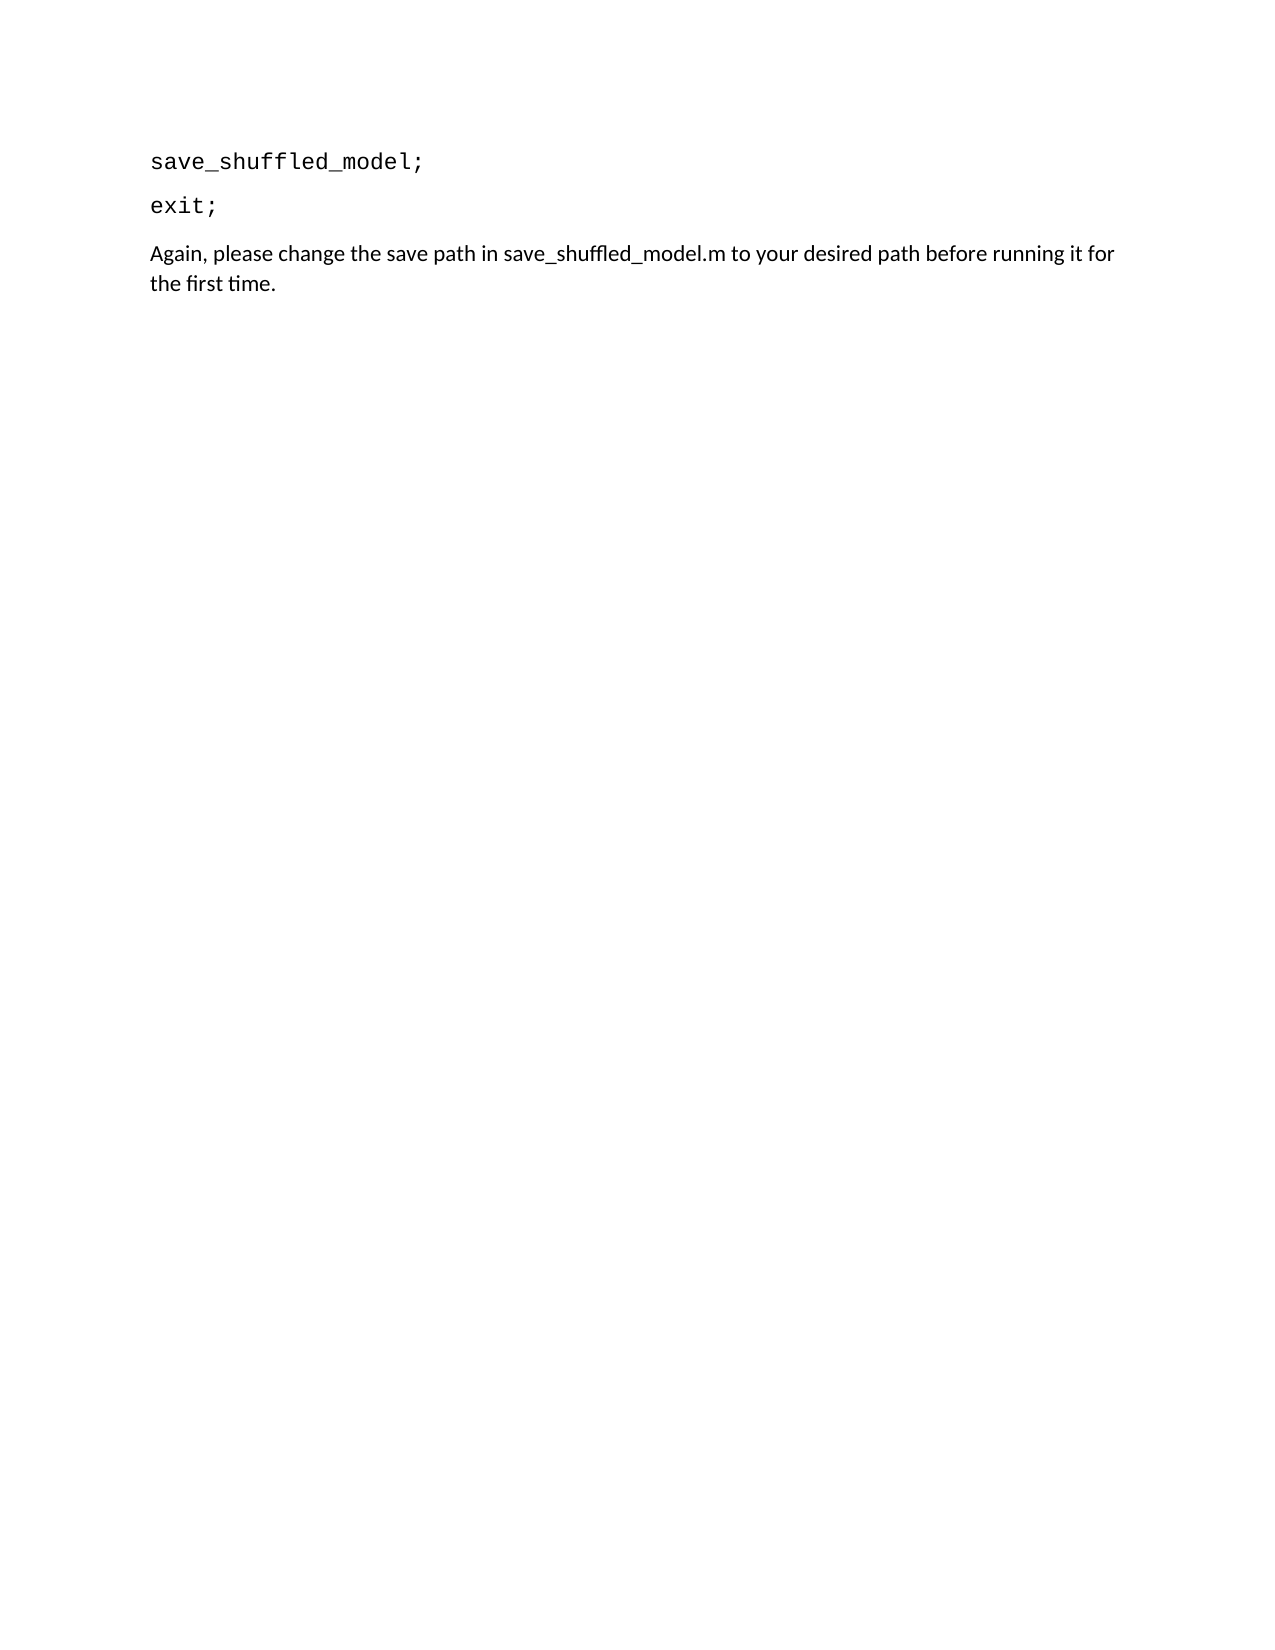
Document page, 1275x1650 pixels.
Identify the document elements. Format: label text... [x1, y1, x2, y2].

text Again, please change the save path in save_shuffled_model.m to your desired path before running it for the first time. [150, 239, 1125, 297]
text save_shuffled_model; [150, 150, 1125, 176]
text exit; [150, 194, 1125, 221]
